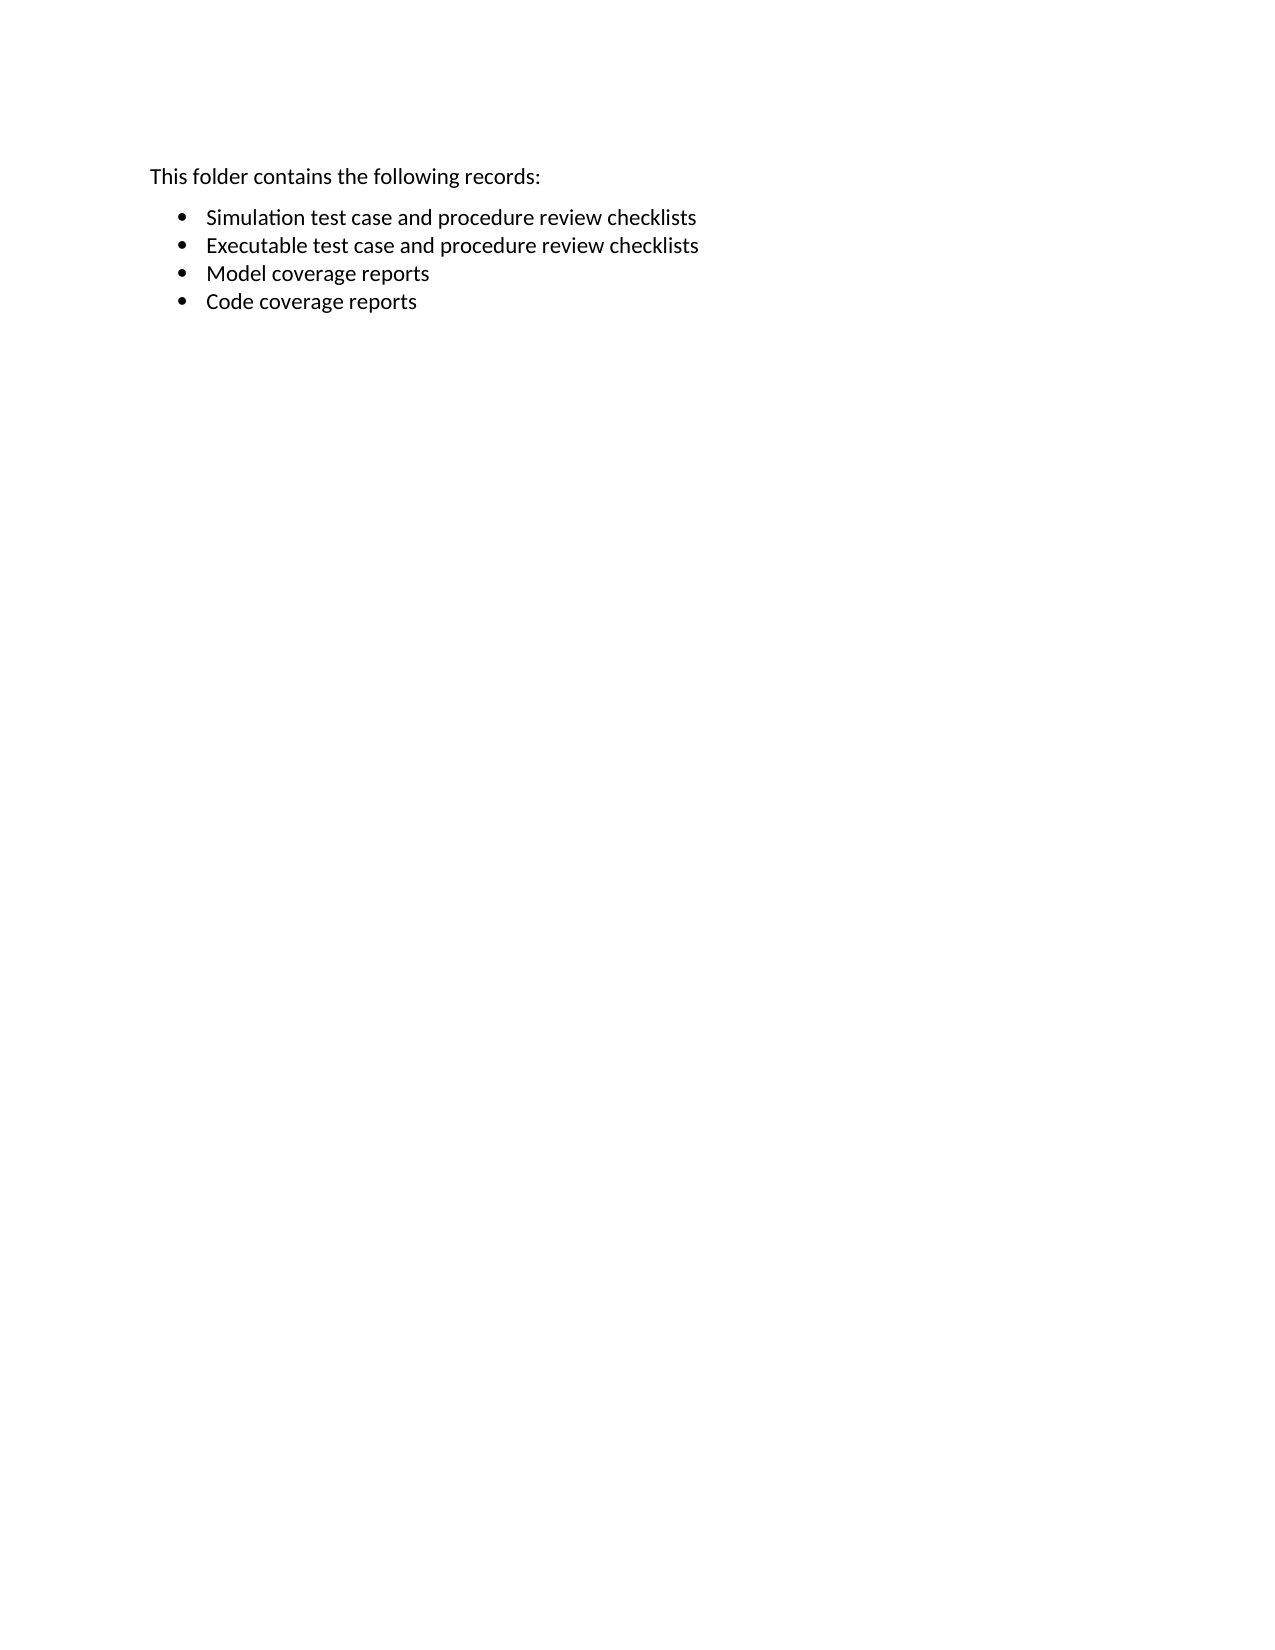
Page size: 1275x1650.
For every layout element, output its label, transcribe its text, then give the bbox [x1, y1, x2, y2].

list Code coverage reports [178, 287, 1125, 315]
text This folder contains the following records: [150, 162, 1125, 191]
list Simulation test case and procedure review checklists [178, 203, 1125, 231]
list Model coverage reports [178, 259, 1125, 287]
list Executable test case and procedure review checklists [178, 231, 1125, 259]
